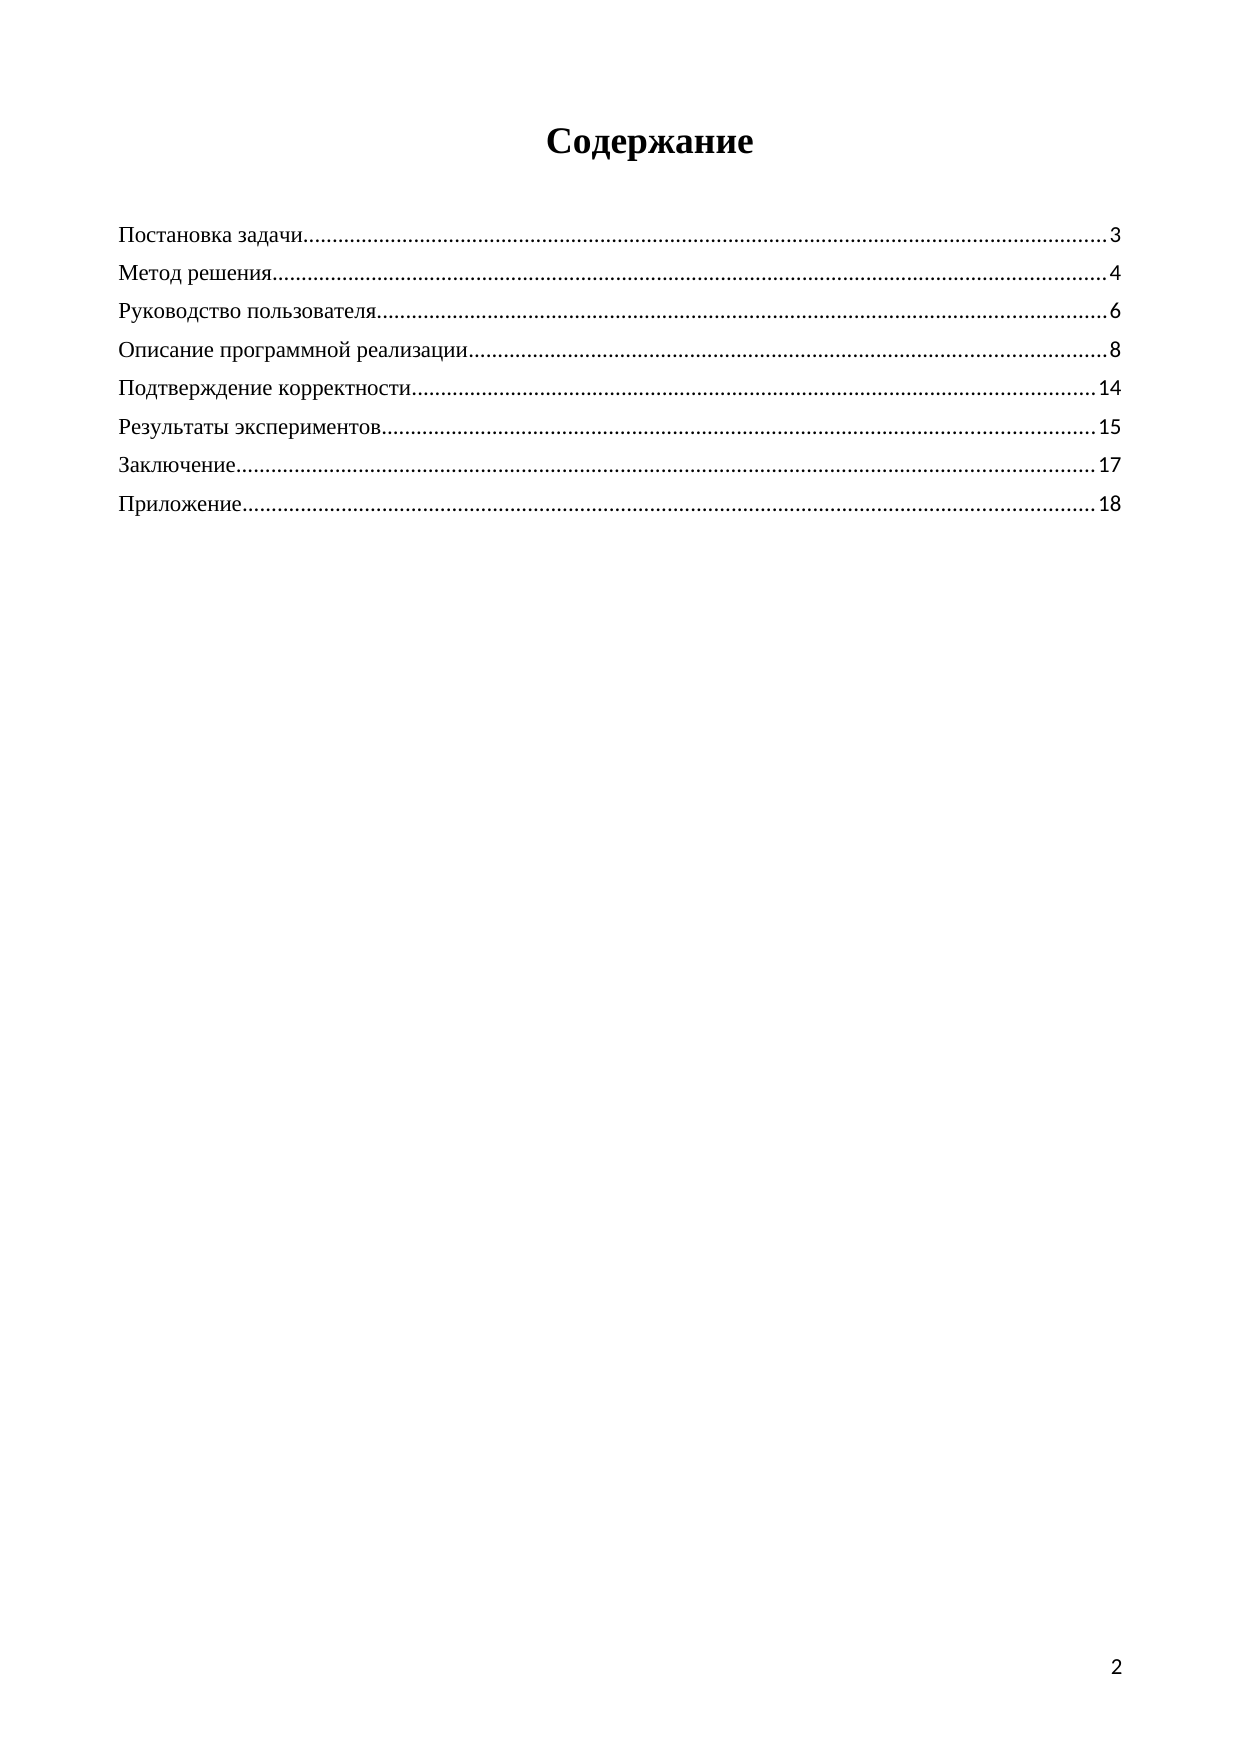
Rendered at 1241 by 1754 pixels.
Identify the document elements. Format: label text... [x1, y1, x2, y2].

text Подтверждение корректности 14 [118, 373, 1122, 402]
text Содержание [118, 118, 1122, 161]
text Руководство пользователя 6 [118, 297, 1122, 325]
text Метод решения 4 [118, 258, 1122, 286]
text Постановка задачи 3 [118, 220, 1122, 248]
text Описание программной реализации 8 [118, 335, 1122, 363]
text Заключение 17 [118, 450, 1122, 478]
text Результаты экспериментов 15 [118, 412, 1122, 440]
text Приложение 18 [118, 489, 1122, 517]
